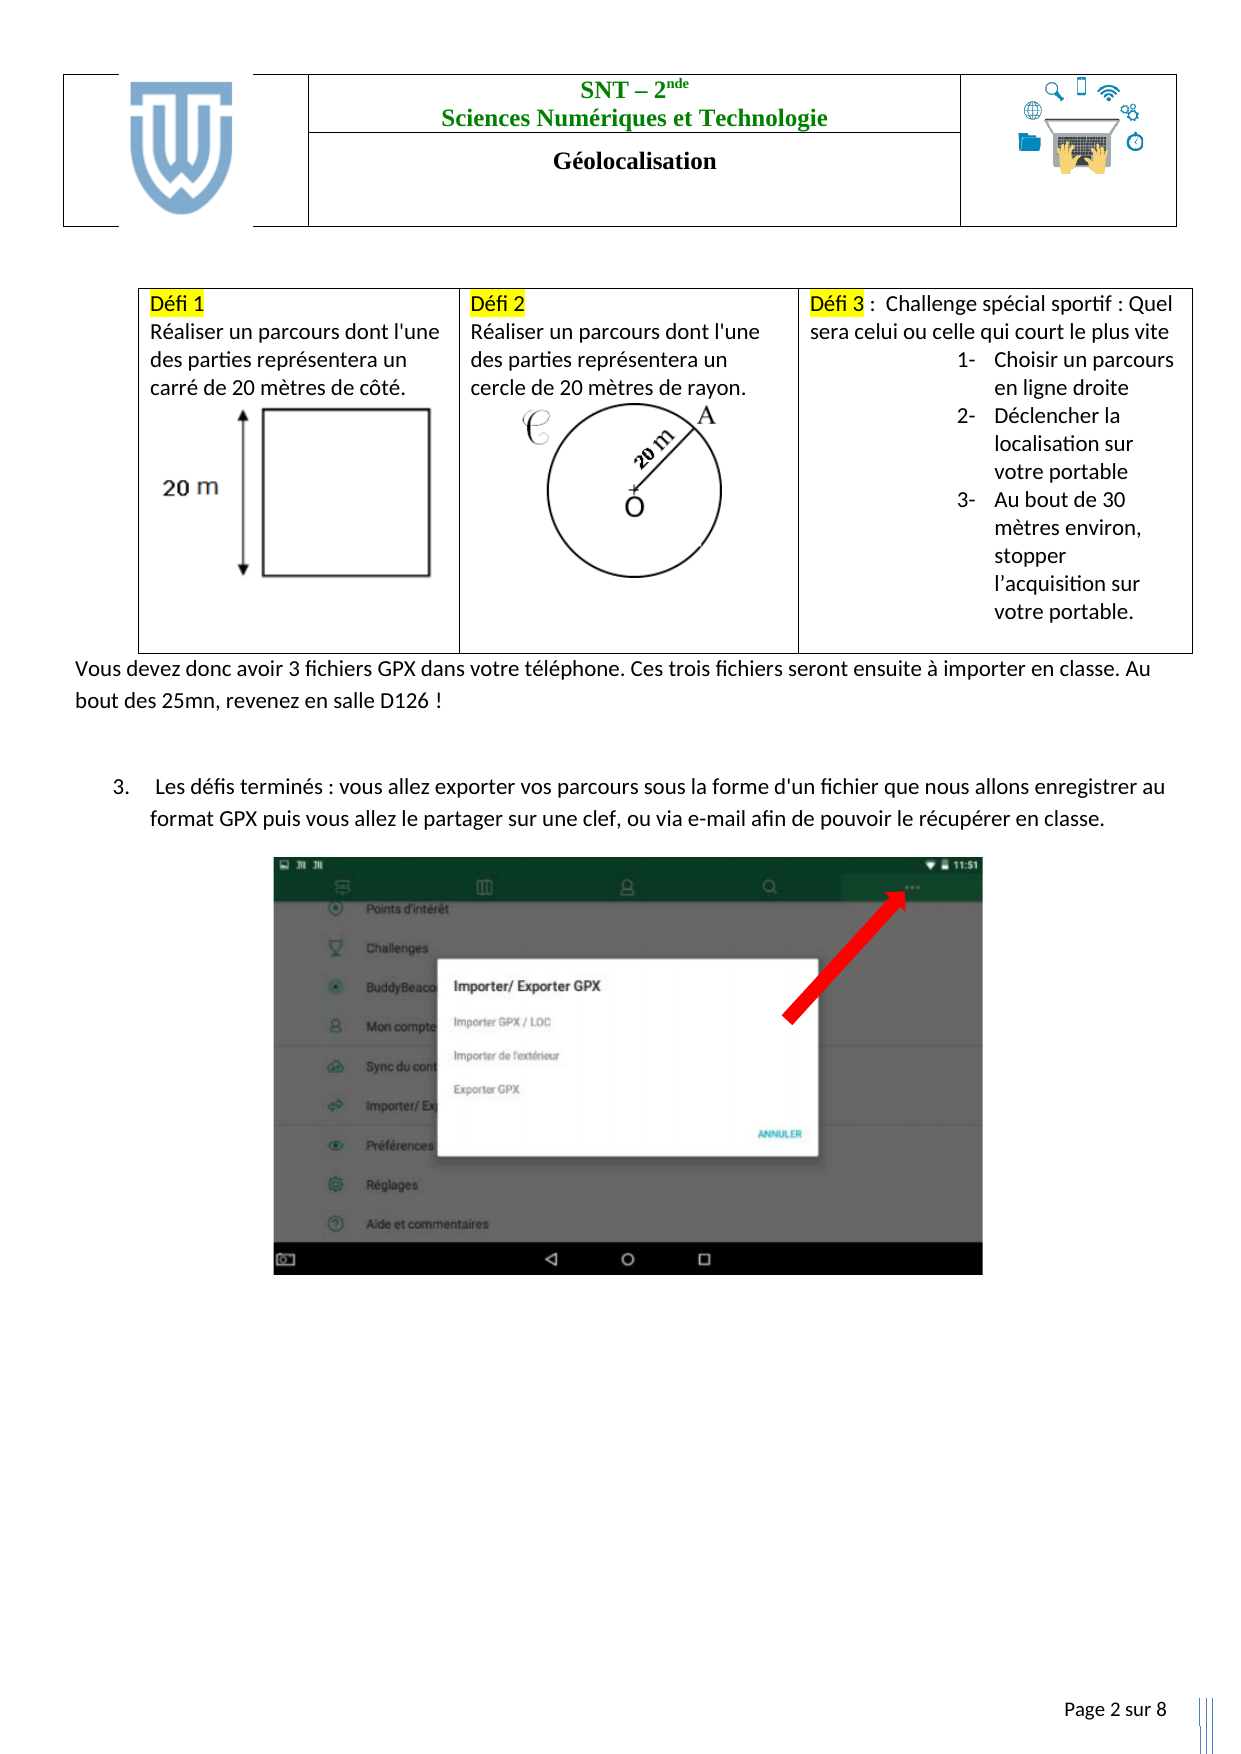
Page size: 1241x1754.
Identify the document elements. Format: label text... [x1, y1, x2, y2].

picture [994, 74, 1144, 174]
picture [273, 857, 983, 1275]
list Les défis terminés : vous allez exporter vos parcours sous la forme d'un fichier que nous allons enregistrer au format GPX puis vous allez le partager sur une clef, ou via e-mail afin de pouvoir le récupérer en classe. [112, 772, 1181, 832]
picture [520, 401, 737, 586]
picture [1130, 137, 1141, 148]
table_header Défi 3 : Challenge spécial sportif : Quel sera celui ou celle qui court le plus vite Choisir un parcours en ligne droite Déclencher la localisation sur votre portable Au bout de 30 mètres environ, stopper l’acquisition sur votre portable. [799, 289, 1192, 653]
picture [118, 74, 254, 227]
picture [159, 401, 439, 586]
table_header Défi 1 Réaliser un parcours dont l'une des parties représentera un carré de 20 mètres de côté. [139, 289, 459, 653]
table_header Défi 2 Réaliser un parcours dont l'une des parties représentera un cercle de 20 mètres de rayon. [460, 289, 798, 653]
text Vous devez donc avoir 3 fichiers GPX dans votre téléphone. Ces trois fichiers seront ensuite à importer en classe. Au bout des 25mn, revenez en salle D126 ! [75, 654, 1181, 714]
